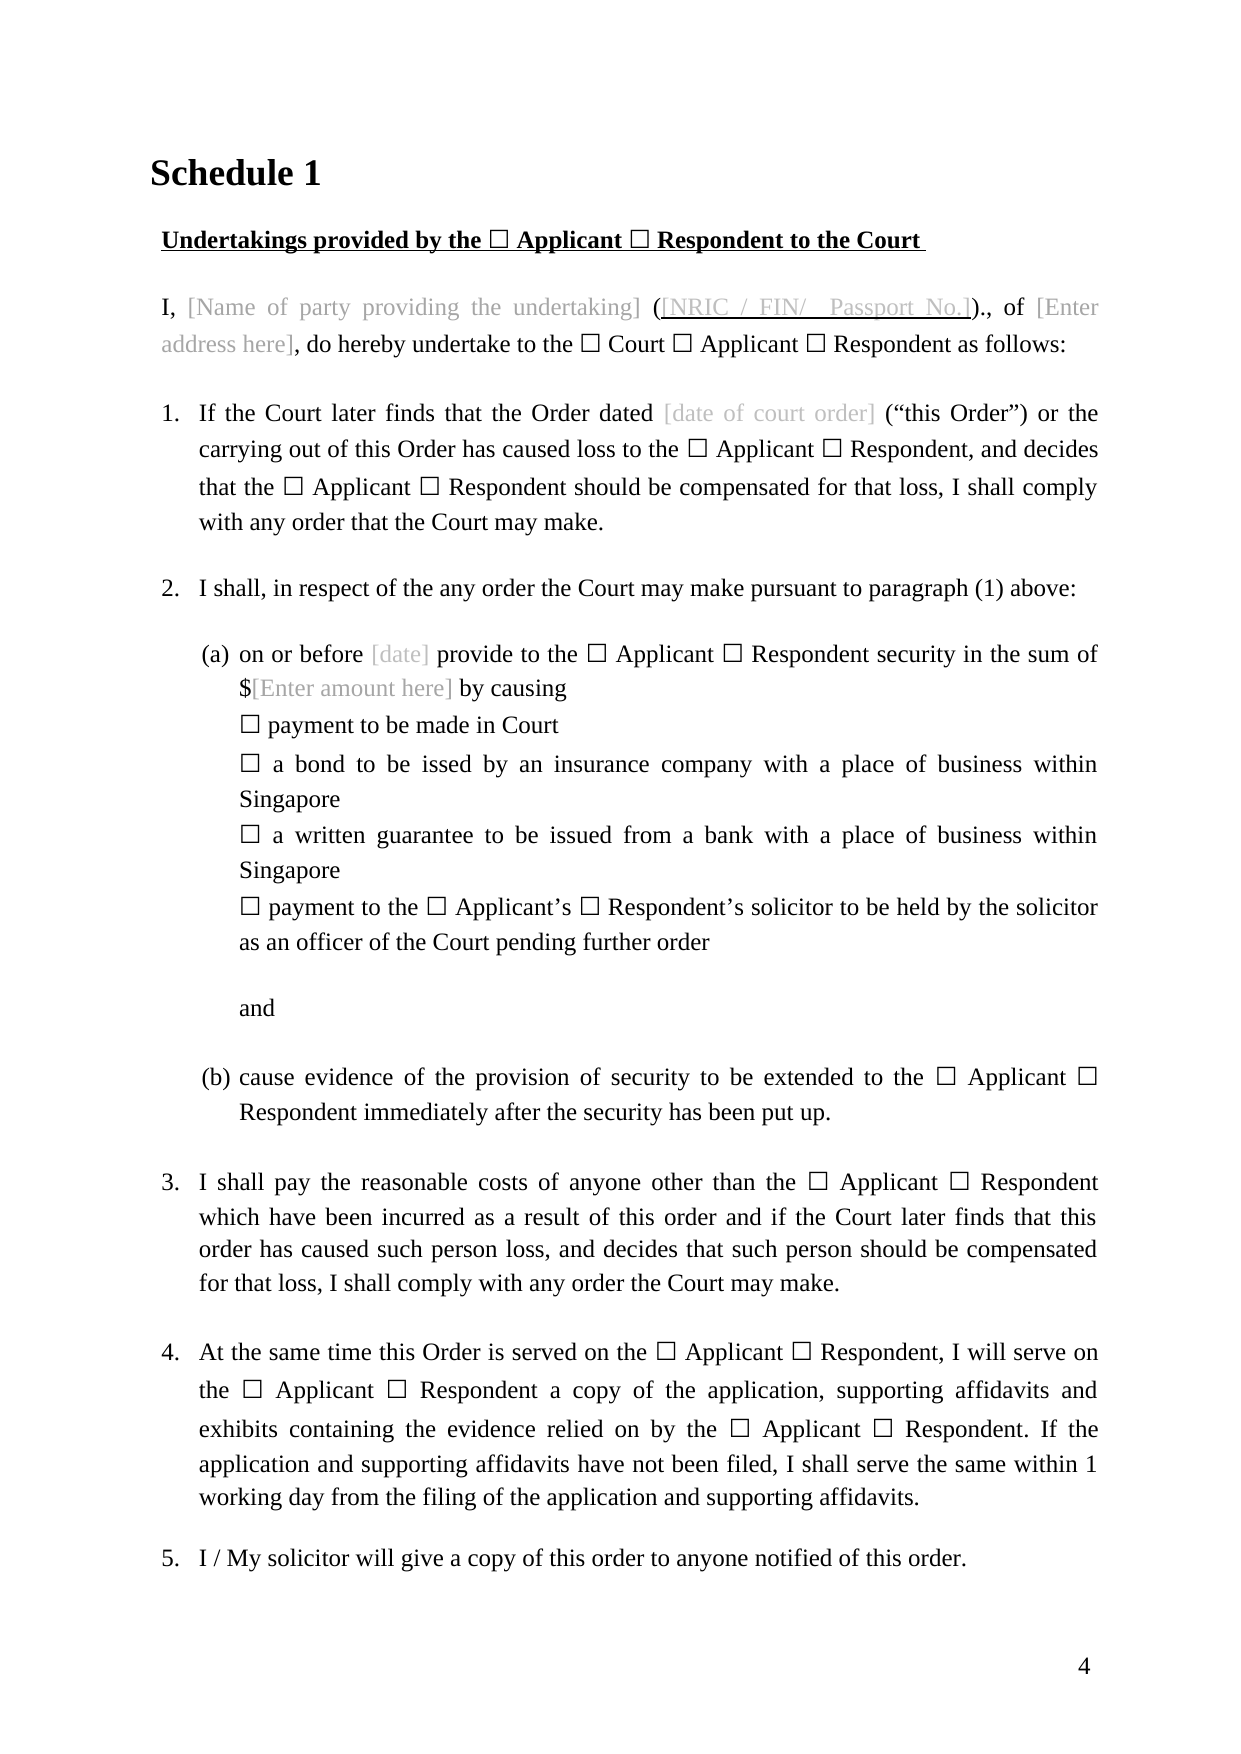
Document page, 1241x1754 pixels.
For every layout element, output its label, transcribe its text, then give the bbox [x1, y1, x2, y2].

table_header Undertakings provided by the Applicant Respondent to the Court [150, 222, 1110, 259]
subtitle Schedule 1 [150, 150, 1090, 193]
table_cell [150, 260, 1110, 1576]
